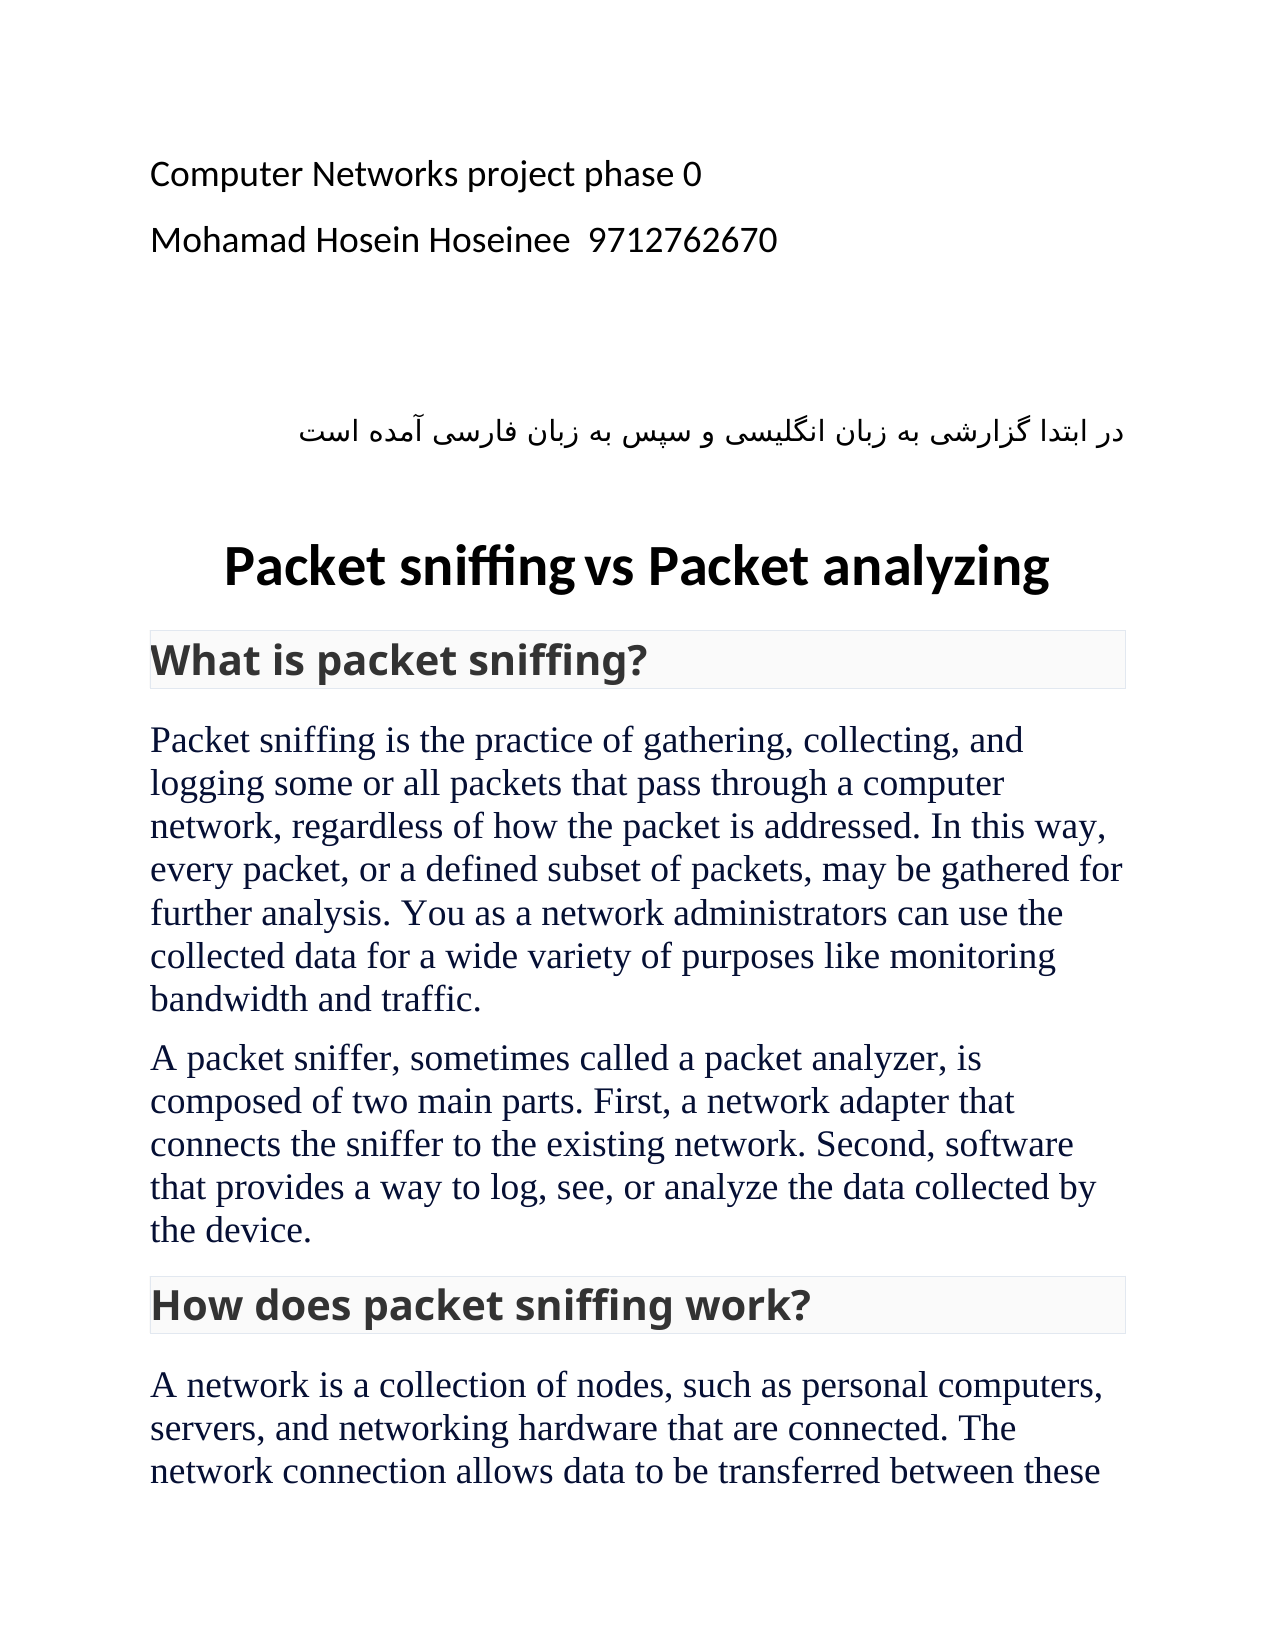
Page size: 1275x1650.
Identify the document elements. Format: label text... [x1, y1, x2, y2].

text Packet sniffing is the practice of gathering, collecting, and logging some or all packets that pass through a computer network, regardless of how the packet is addressed. In this way, every packet, or a defined subset of packets, may be gathered for further analysis. You as a network administrators can use the collected data for a wide variety of purposes like monitoring bandwidth and traffic. [150, 717, 1125, 1019]
subtitle What is packet sniffing? [151, 631, 1125, 688]
text Packet sniffing vs Packet analyzing [150, 528, 1125, 600]
text A packet sniffer, sometimes called a packet analyzer, is composed of two main parts. First, a network adapter that connects the sniffer to the existing network. Second, software that provides a way to log, see, or analyze the data collected by the device. [150, 1035, 1125, 1251]
text Computer Networks project phase 0 [150, 150, 1125, 196]
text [150, 1362, 1125, 1492]
subtitle How does packet sniffing work? [151, 1277, 1125, 1333]
text در ابتدا گزارشی به زبان انگلیسی و سپس به زبان فارسی آمده است [150, 414, 1125, 448]
text Mohamad Hosein Hoseinee 9712762670 [150, 216, 1125, 262]
